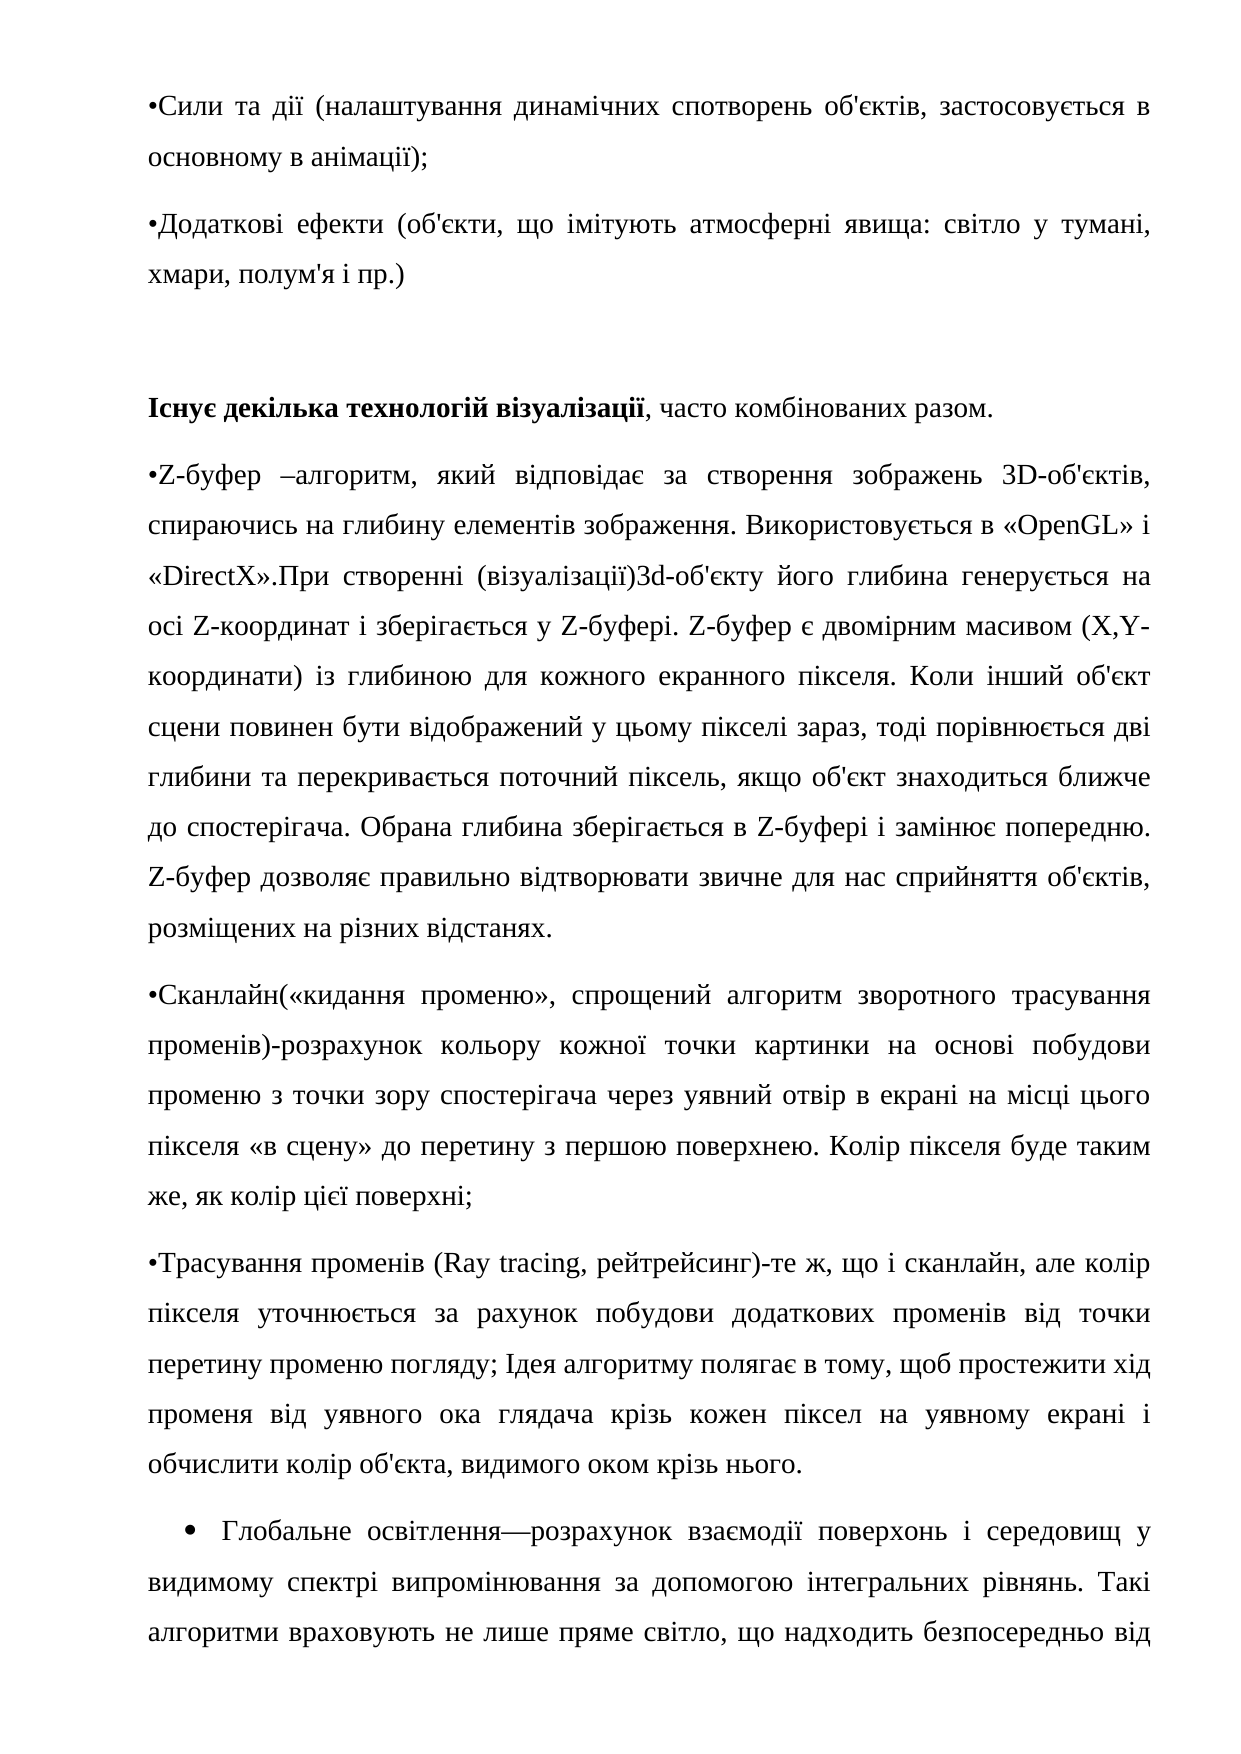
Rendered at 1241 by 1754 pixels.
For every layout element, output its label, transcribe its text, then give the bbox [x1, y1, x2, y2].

text •Сканлайн(«кидання променю», спрощений алгоритм зворотного трасування променів)-розрахунок кольору кожної точки картинки на основі побудови променю з точки зору спостерігача через уявний отвір в екрані на місці цього пікселя «в сцену» до перетину з першою поверхнею. Колір пікселя буде таким же, як колір цієї поверхні; [148, 977, 1152, 1212]
text •Сили та дії (налаштування динамічних спотворень об'єктів, застосовується в основному в анімації); [148, 88, 1152, 172]
text •Додаткові ефекти (об'єкти, що імітують атмосферні явища: світло у тумані, хмари, полум'я і пр.) [148, 206, 1152, 290]
text Існує декілька технологій візуалізації, часто комбінованих разом. [148, 390, 1152, 424]
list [148, 1513, 1152, 1648]
text •Трасування променів (Ray tracing, рейтрейсинг)-те ж, що і сканлайн, але колір пікселя уточнюється за рахунок побудови додаткових променів від точки перетину променю погляду; Ідея алгоритму полягає в тому, щоб простежити хід променя від уявного ока глядача крізь кожен піксел на уявному екрані і обчислити колір об'єкта, видимого оком крізь нього. [148, 1245, 1152, 1480]
text •Z-буфер –алгоритм, який відповідає за створення зображень 3D-об'єктів, спираючись на глибину елементів зображення. Використовується в «OpenGL» і «DirectX».При створенні (візуалізації)3d-об'єкту його глибина генерується на осі Z-координат і зберігається у Z-буфері. Z-буфер є двомірним масивом (X,Y-координати) із глибиною для кожного екранного пікселя. Коли інший об'єкт сцени повинен бути відображений у цьому пікселі зараз, тоді порівнюється дві глибини та перекривається поточний піксель, якщо об'єкт знаходиться ближче до спостерігача. Обрана глибина зберігається в Z-буфері і замінює попередню. Z-буфер дозволяє правильно відтворювати звичне для нас сприйняття об'єктів, розміщених на різних відстанях. [148, 457, 1152, 943]
